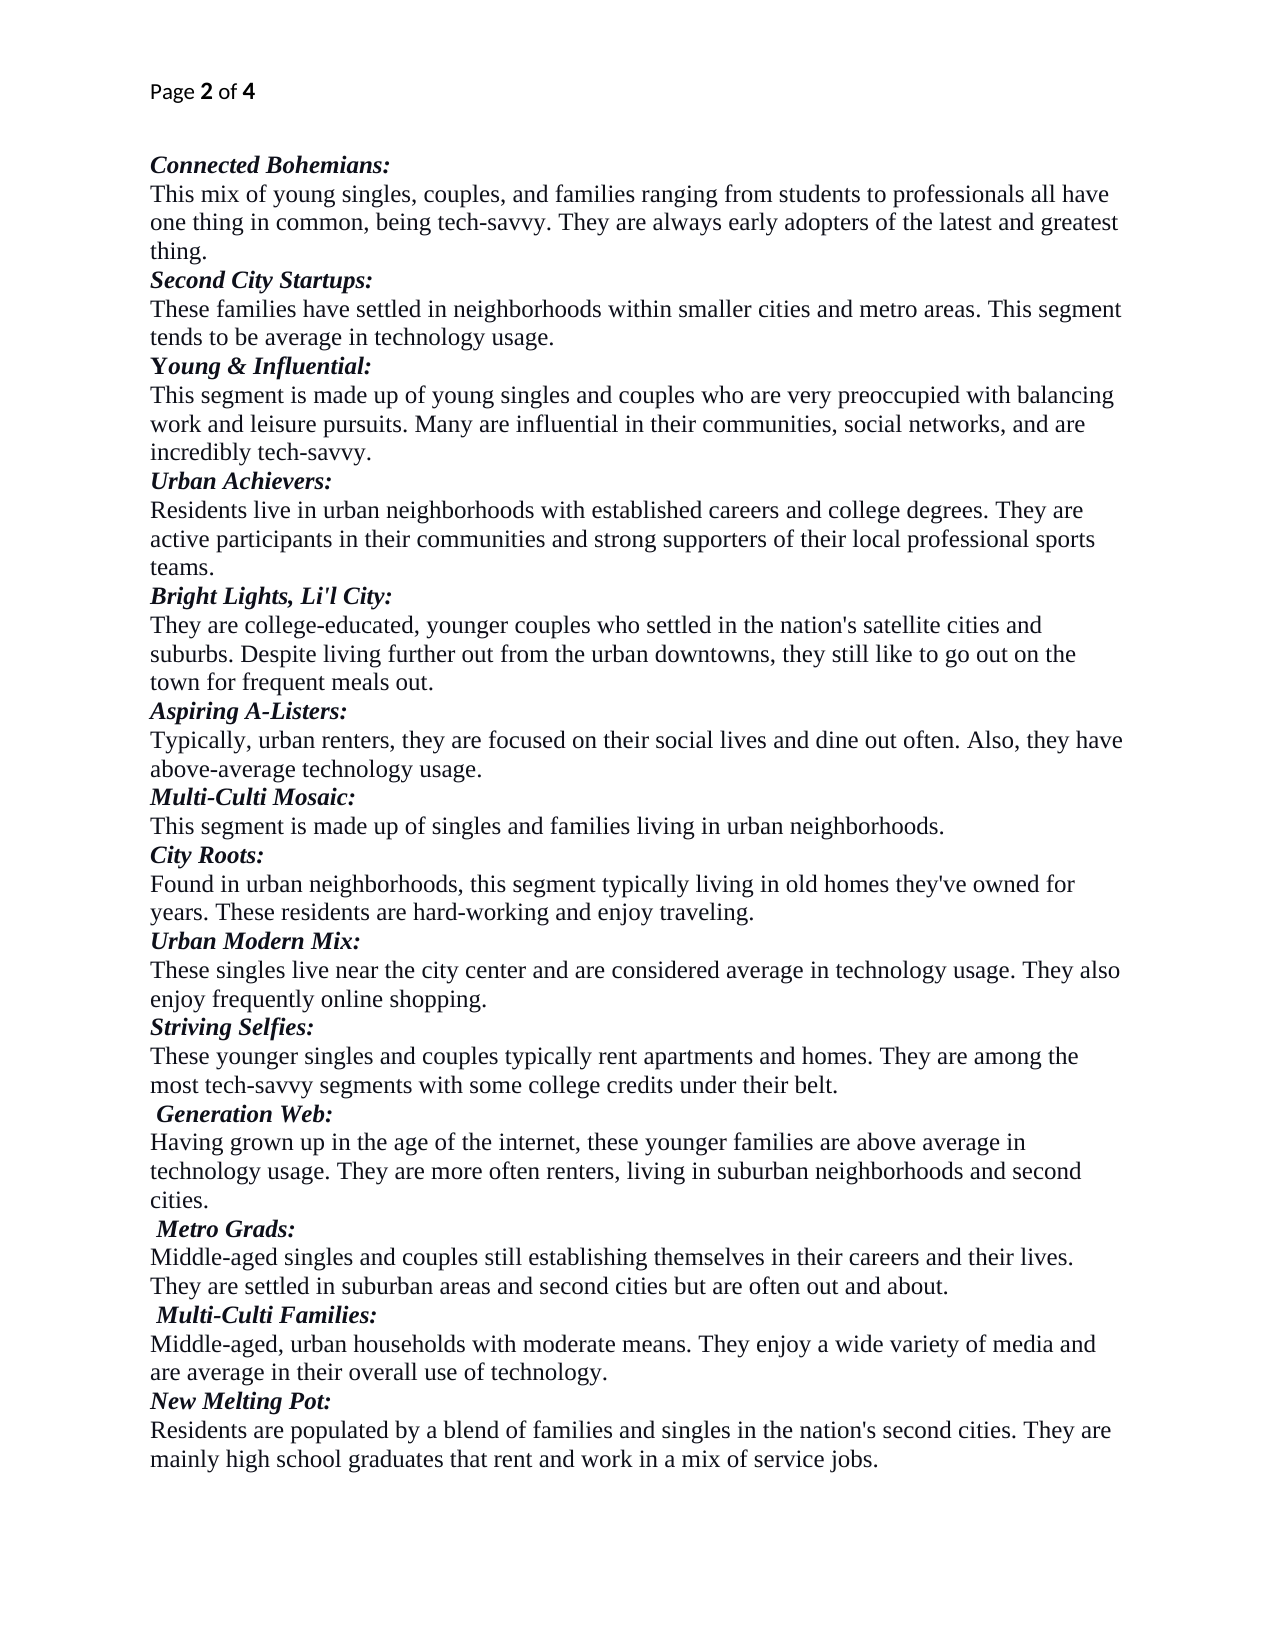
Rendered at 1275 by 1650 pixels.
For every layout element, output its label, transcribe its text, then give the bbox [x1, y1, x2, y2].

text Found in urban neighborhoods, this segment typically living in old homes they've owned for years. These residents are hard-working and enjoy traveling. [150, 869, 1125, 926]
text Striving Selfies: [150, 1012, 1125, 1041]
text Second City Startups: [150, 265, 1125, 294]
text Typically, urban renters, they are focused on their social lives and dine out often. Also, they have above-average technology usage. [150, 725, 1125, 782]
text Bright Lights, Li'l City: [150, 581, 1125, 610]
text Multi-Culti Families: [150, 1300, 1125, 1329]
text New Melting Pot: [150, 1386, 1125, 1415]
text Metro Grads: [150, 1214, 1125, 1242]
text These younger singles and couples typically rent apartments and homes. They are among the most tech-savvy segments with some college credits under their belt. [150, 1041, 1125, 1099]
text Young & Influential: [150, 351, 1125, 380]
text Aspiring A-Listers: [150, 696, 1125, 725]
text Connected Bohemians: [150, 150, 1125, 179]
text They are college-educated, younger couples who settled in the nation's satellite cities and suburbs. Despite living further out from the urban downtowns, they still like to go out on the town for frequent meals out. [150, 610, 1125, 696]
text Residents are populated by a blend of families and singles in the nation's second cities. They are mainly high school graduates that rent and work in a mix of service jobs. [150, 1415, 1125, 1472]
text These families have settled in neighborhoods within smaller cities and metro areas. This segment tends to be average in technology usage. [150, 294, 1125, 351]
text Middle-aged singles and couples still establishing themselves in their careers and their lives. They are settled in suburban areas and second cities but are often out and about. [150, 1242, 1125, 1300]
text This segment is made up of young singles and couples who are very preoccupied with balancing work and leisure pursuits. Many are influential in their communities, social networks, and are incredibly tech-savvy. [150, 380, 1125, 466]
text City Roots: [150, 840, 1125, 869]
text Generation Web: [150, 1099, 1125, 1127]
text This segment is made up of singles and families living in urban neighborhoods. [150, 811, 1125, 840]
text Multi-Culti Mosaic: [150, 782, 1125, 811]
text This mix of young singles, couples, and families ranging from students to professionals all have one thing in common, being tech-savvy. They are always early adopters of the latest and greatest thing. [150, 179, 1125, 265]
text Urban Modern Mix: [150, 926, 1125, 955]
text Residents live in urban neighborhoods with established careers and college degrees. They are active participants in their communities and strong supporters of their local professional sports teams. [150, 495, 1125, 581]
text Urban Achievers: [150, 466, 1125, 495]
text Having grown up in the age of the internet, these younger families are above average in technology usage. They are more often renters, living in suburban neighborhoods and second cities. [150, 1127, 1125, 1214]
text Middle-aged, urban households with moderate means. They enjoy a wide variety of media and are average in their overall use of technology. [150, 1329, 1125, 1386]
text These singles live near the city center and are considered average in technology usage. They also enjoy frequently online shopping. [150, 955, 1125, 1012]
